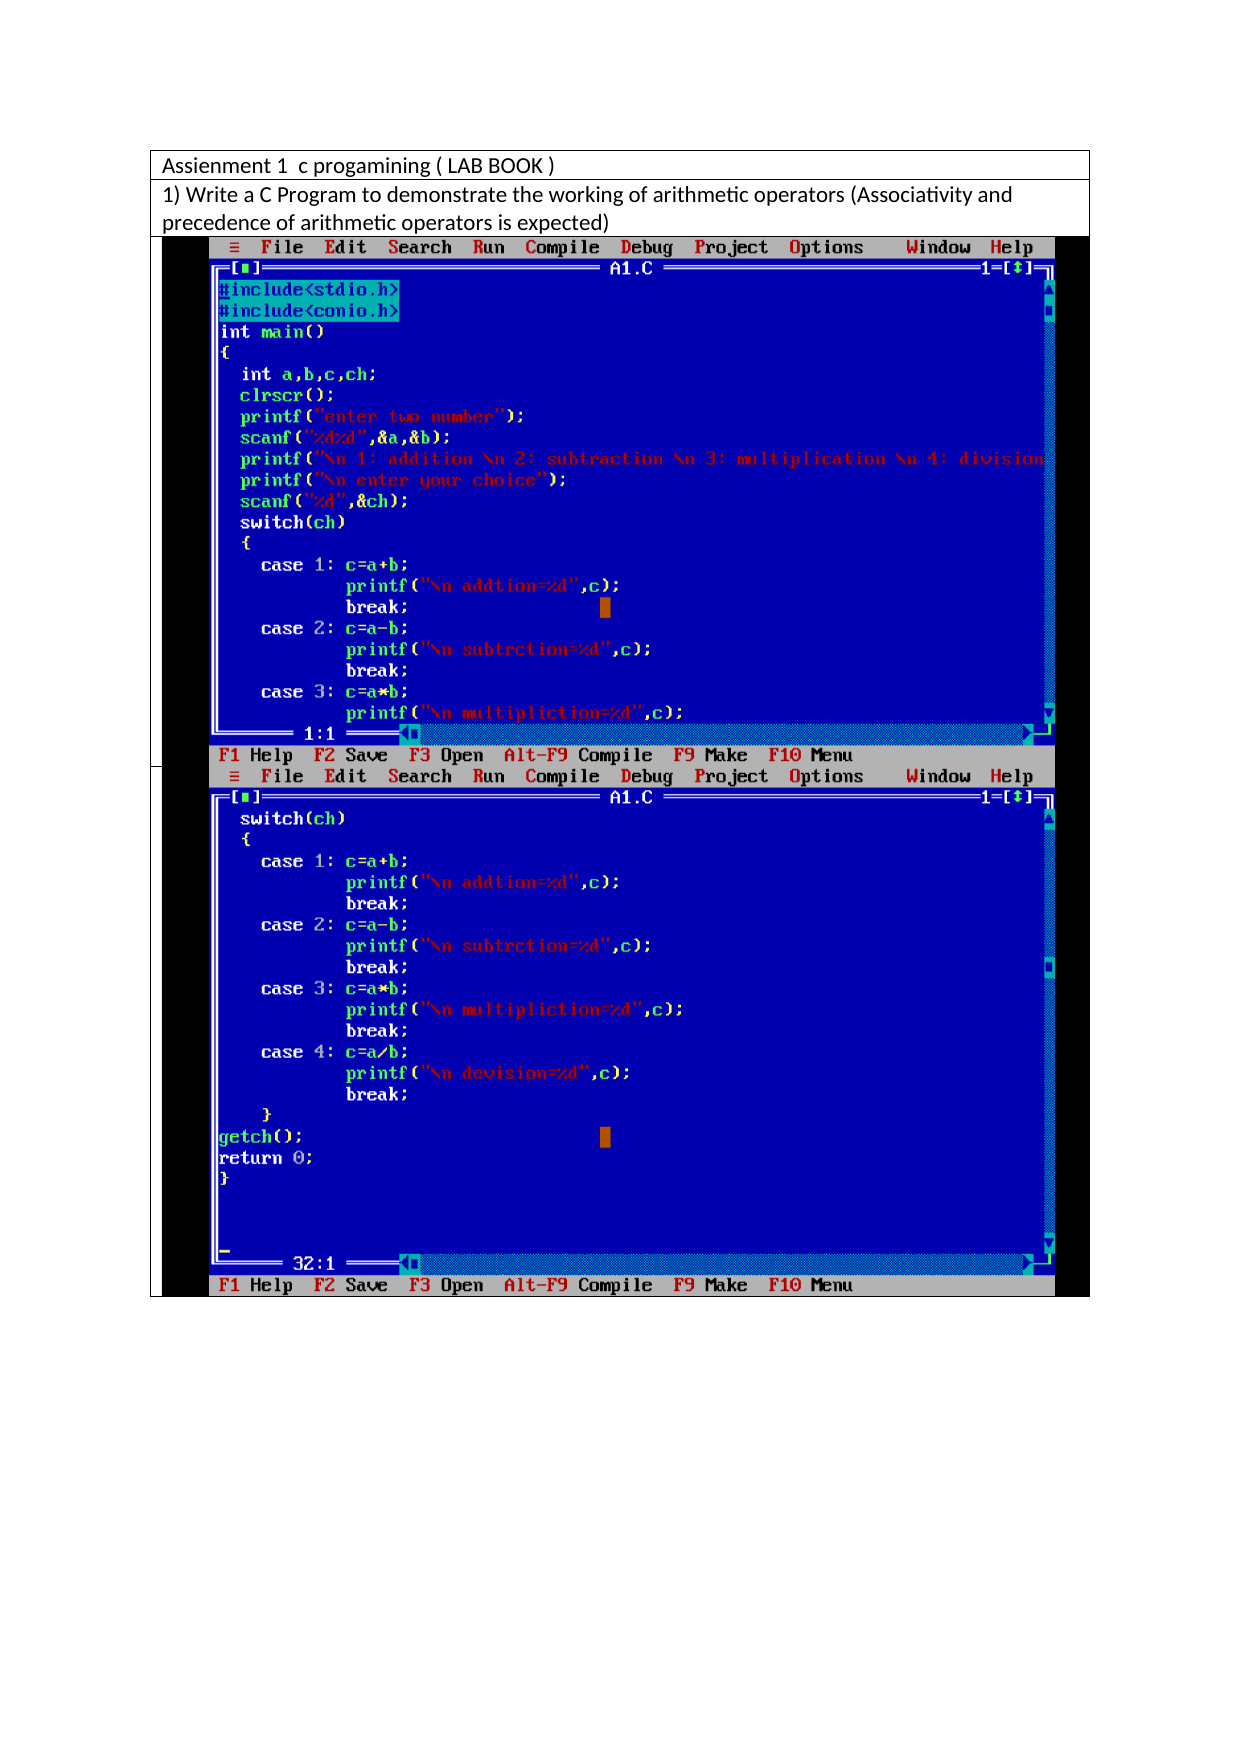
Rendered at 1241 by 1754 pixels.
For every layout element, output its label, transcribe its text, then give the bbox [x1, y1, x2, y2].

picture [161, 237, 1090, 1296]
table_header Assienment 1 c progamining ( LAB BOOK ) [151, 151, 1089, 179]
table_cell 1) Write a C Program to demonstrate the working of arithmetic operators (Associativity and precedence of arithmetic operators is expected) [151, 180, 1089, 236]
table_cell [151, 237, 161, 766]
table_cell [151, 767, 161, 1296]
